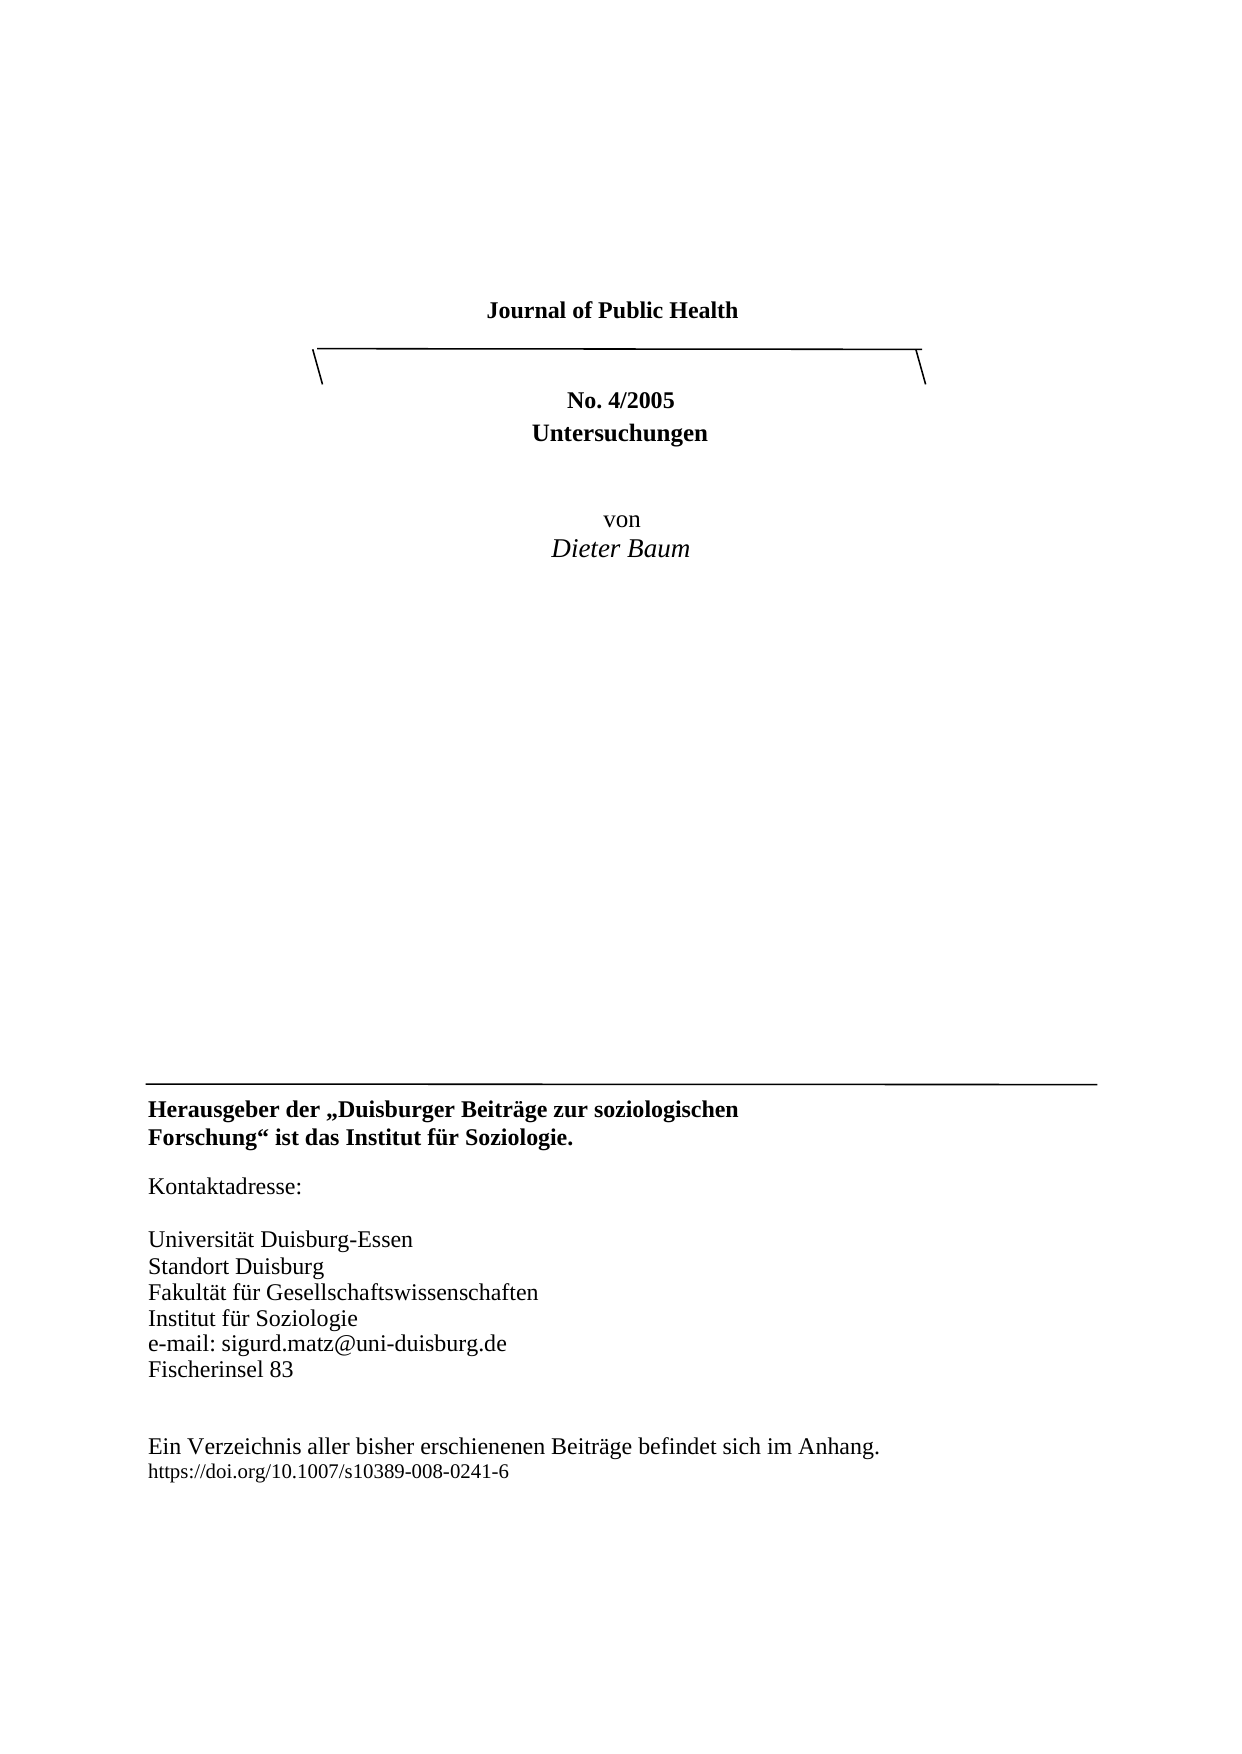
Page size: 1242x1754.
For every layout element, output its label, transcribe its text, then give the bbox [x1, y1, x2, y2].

text Universität Duisburg-Essen [148, 1225, 1092, 1253]
text Untersuchungen [148, 418, 1092, 446]
text Fischerinsel 83 [148, 1357, 443, 1383]
text Standort Duisburg [148, 1253, 1092, 1280]
text No. 4/2005 [148, 386, 1094, 414]
text Kontaktadresse: [148, 1172, 1092, 1199]
text von [148, 504, 1096, 533]
text e-mail: sigurd.matz@uni-duisburg.de [148, 1332, 1092, 1357]
text Institut für Soziologie [148, 1306, 1092, 1332]
text Dieter Baum [148, 533, 1094, 564]
text https://doi.org/10.1007/s10389-008-0241-6 [148, 1459, 1092, 1483]
text Herausgeber der „Duisburger Beiträge zur soziologischen Forschung“ ist das Institut für Soziologie. [148, 1096, 837, 1150]
text Fakultät für Gesellschaftswissenschaften [148, 1280, 1092, 1306]
text Journal of Public Health [148, 297, 1077, 324]
text Ein Verzeichnis aller bisher erschienenen Beiträge befindet sich im Anhang. [148, 1432, 1092, 1459]
